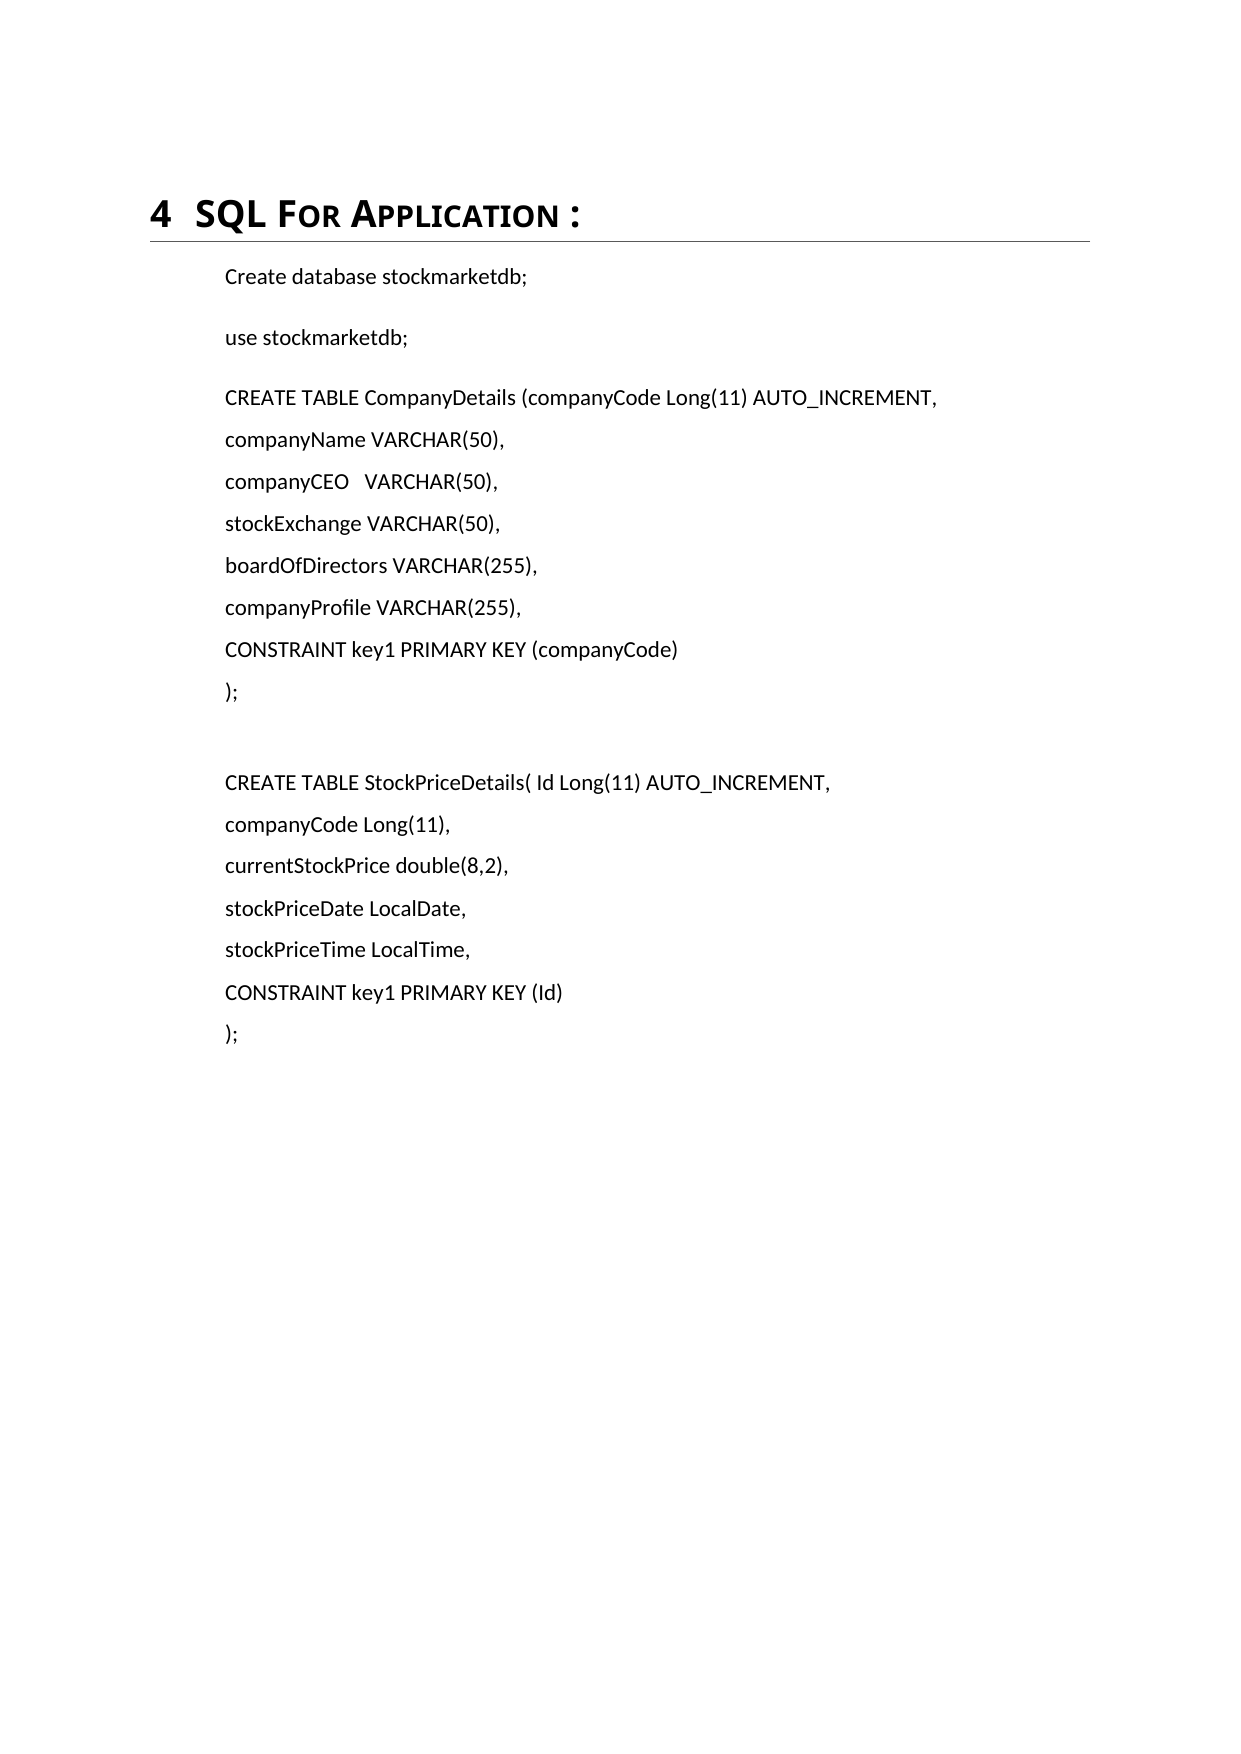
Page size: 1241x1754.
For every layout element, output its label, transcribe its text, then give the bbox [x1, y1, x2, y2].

list Create database stockmarketdb; [225, 262, 1090, 290]
list CREATE TABLE CompanyDetails (companyCode Long(11) AUTO_INCREMENT, [225, 383, 1090, 411]
list stockPriceTime LocalTime, [225, 936, 1090, 964]
list currentStockPrice double(8,2), [225, 852, 1090, 880]
list boardOfDirectors VARCHAR(255), [225, 551, 1090, 579]
list CONSTRAINT key1 PRIMARY KEY (companyCode) [225, 635, 1090, 663]
list use stockmarketdb; [225, 323, 1090, 351]
list CONSTRAINT key1 PRIMARY KEY (Id) [225, 978, 1090, 1006]
list companyCEO VARCHAR(50), [225, 467, 1090, 495]
list CREATE TABLE StockPriceDetails( Id Long(11) AUTO_INCREMENT, [225, 768, 1090, 796]
list companyProfile VARCHAR(255), [225, 593, 1090, 621]
list ); [225, 677, 1090, 705]
list ); [225, 1019, 1090, 1048]
list companyCode Long(11), [225, 810, 1090, 838]
subtitle SQL For Application : [150, 187, 1090, 241]
list companyName VARCHAR(50), [225, 425, 1090, 453]
list stockExchange VARCHAR(50), [225, 509, 1090, 537]
list stockPriceDate LocalDate, [225, 894, 1090, 922]
